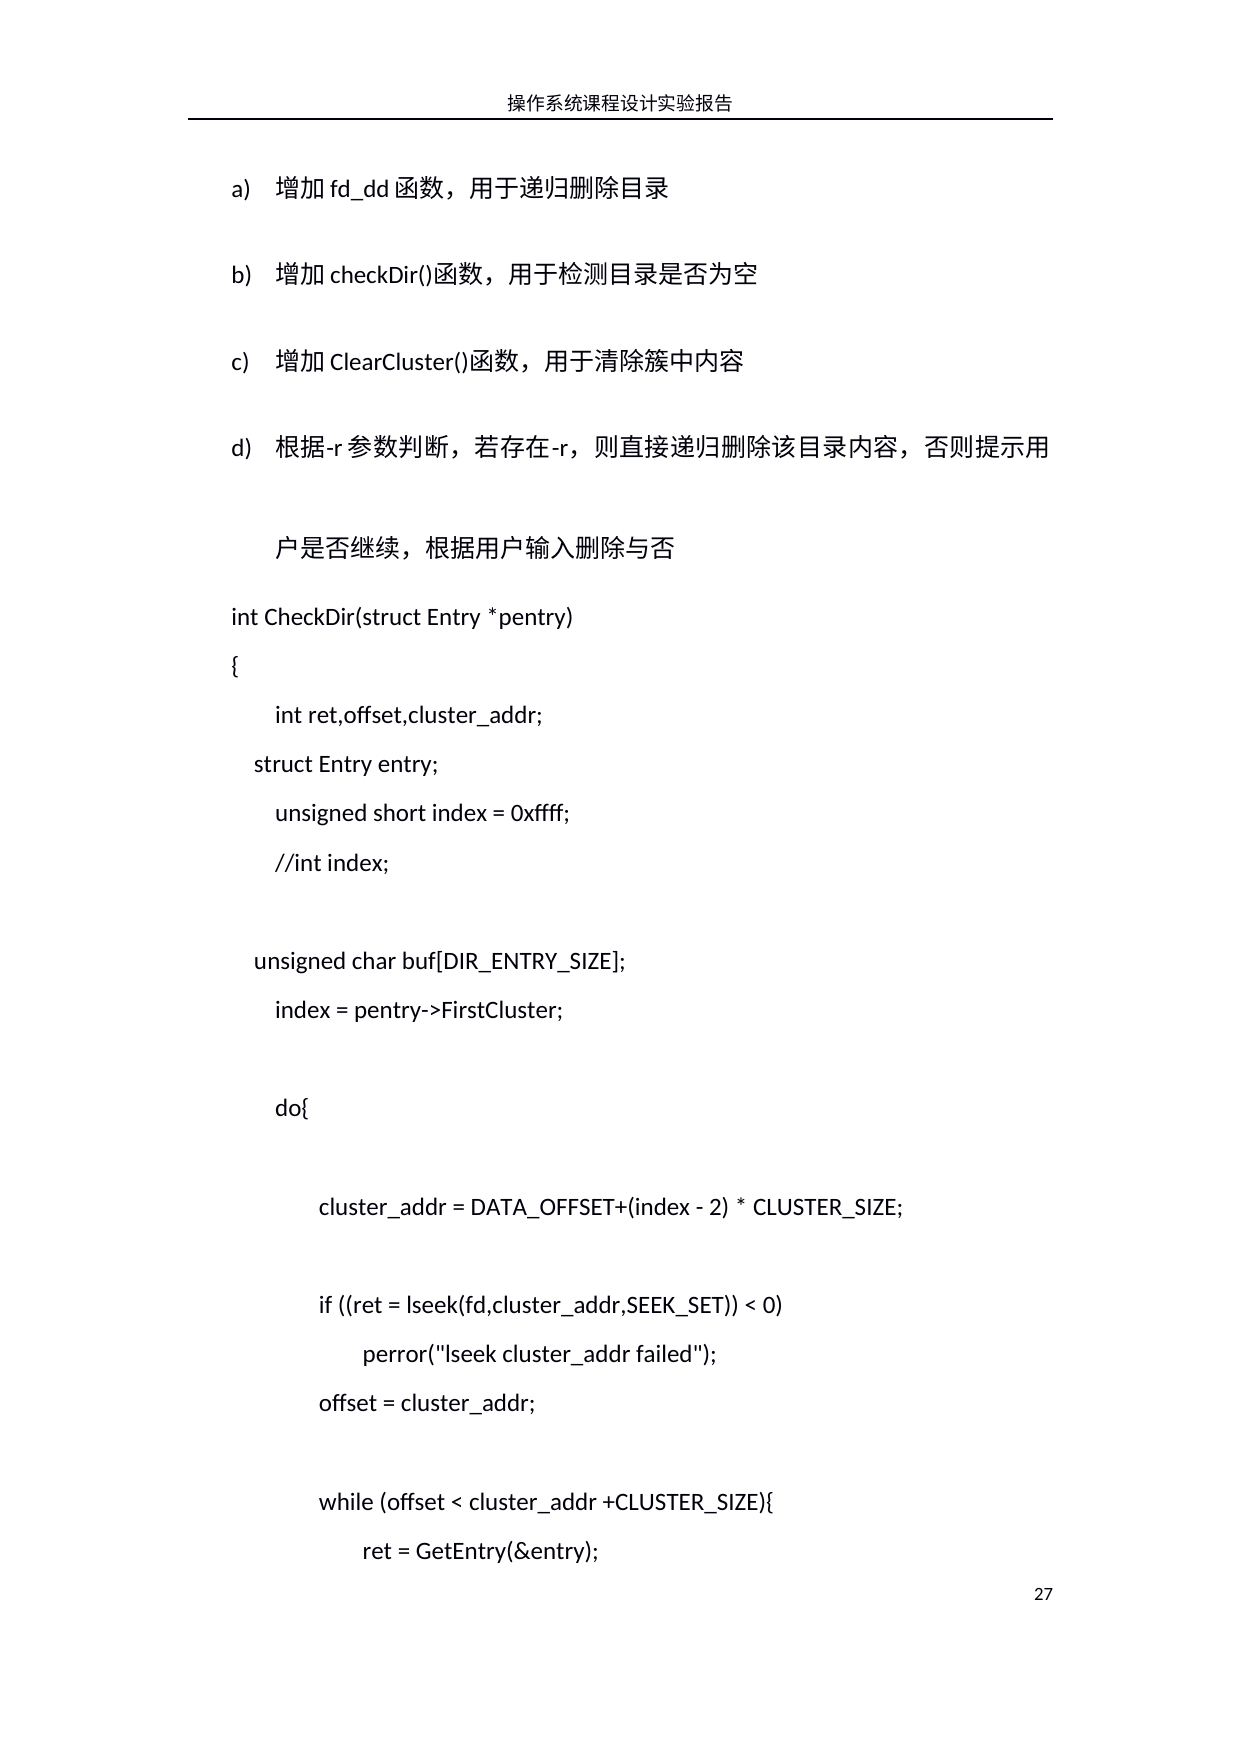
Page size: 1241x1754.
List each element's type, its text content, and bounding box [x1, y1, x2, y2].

list unsigned char buf[DIR_ENTRY_SIZE]; [187, 943, 1053, 977]
list { [187, 648, 1053, 682]
list 根据-r参数判断，若存在-r，则直接递归删除该目录内容，否则提示用户是否继续，根据用户输入删除与否 [231, 411, 1053, 581]
list perror("lseek cluster_addr failed"); [187, 1337, 1053, 1371]
list //int index; [187, 845, 1053, 879]
list while (offset < cluster_addr +CLUSTER_SIZE){ [187, 1484, 1053, 1518]
list unsigned short index = 0xffff; [187, 796, 1053, 830]
list int CheckDir(struct Entry *pentry) [187, 599, 1053, 633]
list index = pentry->FirstCluster; [187, 992, 1053, 1026]
list 增加ClearCluster()函数，用于清除簇中内容 [231, 325, 1053, 393]
list offset = cluster_addr; [187, 1386, 1053, 1420]
list do{ [187, 1091, 1053, 1125]
list 增加checkDir()函数，用于检测目录是否为空 [231, 239, 1053, 307]
list cluster_addr = DATA_OFFSET+(index - 2) * CLUSTER_SIZE; [187, 1189, 1053, 1223]
list int ret,offset,cluster_addr; [187, 697, 1053, 731]
list if ((ret = lseek(fd,cluster_addr,SEEK_SET)) < 0) [187, 1287, 1053, 1321]
list 增加fd_dd函数，用于递归删除目录 [231, 153, 1053, 221]
list ret = GetEntry(&entry); [187, 1533, 1053, 1567]
list struct Entry entry; [187, 747, 1053, 781]
